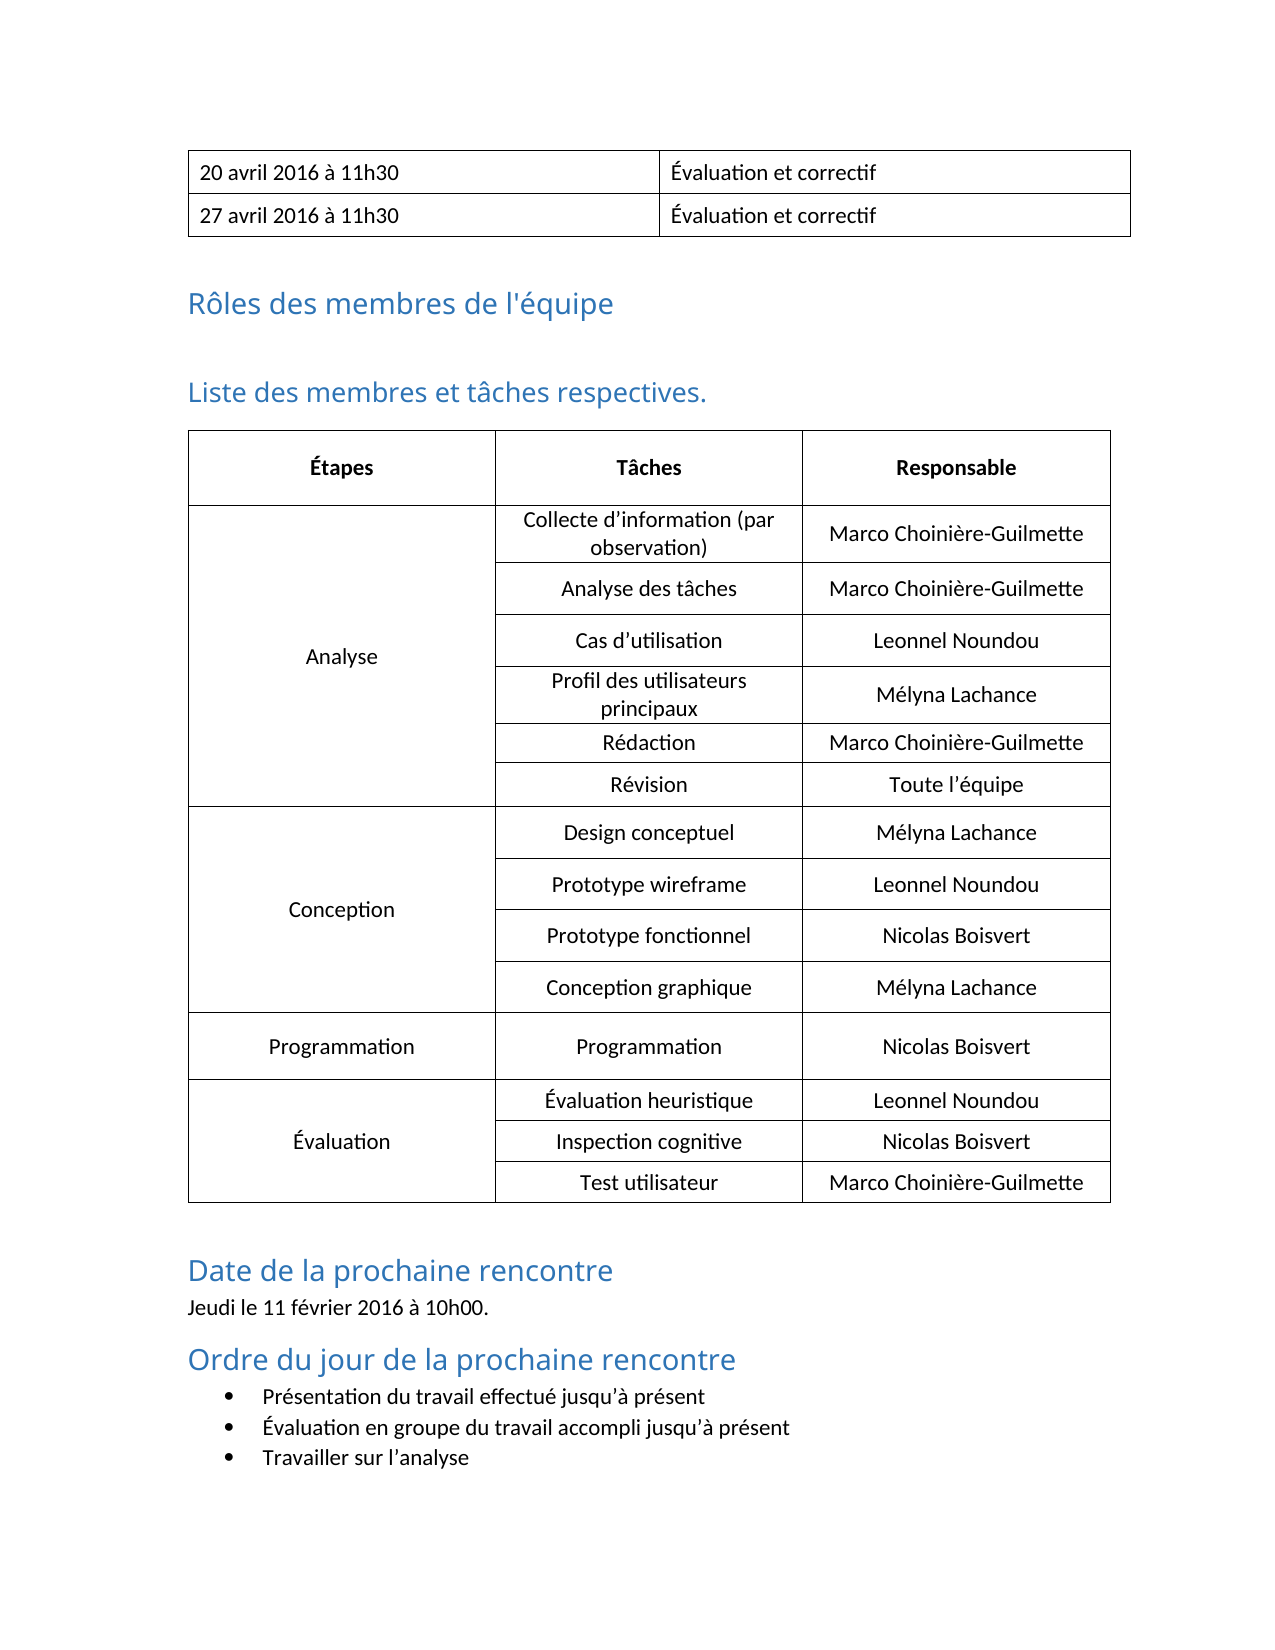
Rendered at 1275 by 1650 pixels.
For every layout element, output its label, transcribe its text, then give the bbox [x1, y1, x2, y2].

table_cell Nicolas Boisvert [803, 910, 1110, 961]
table_cell Test utilisateur [496, 1162, 802, 1202]
table_cell Prototype fonctionnel [496, 910, 802, 961]
table_cell Collecte d’information (par observation) [496, 506, 802, 562]
table_cell 20 avril 2016 à 11h30 [189, 151, 659, 193]
text Jeudi le 11 février 2016 à 10h00. [187, 1293, 1087, 1321]
table_cell Programmation [189, 1013, 495, 1079]
table_cell Mélyna Lachance [803, 962, 1110, 1012]
table_cell Évaluation [189, 1080, 495, 1202]
table_cell Programmation [496, 1013, 802, 1079]
subtitle Rôles des membres de l'équipe [187, 283, 1087, 323]
table_cell Analyse [189, 506, 495, 806]
table_cell Prototype wireframe [496, 859, 802, 909]
table_cell Analyse des tâches [496, 563, 802, 613]
table_cell Conception graphique [496, 962, 802, 1012]
list Évaluation en groupe du travail accompli jusqu’à présent [225, 1413, 1087, 1441]
table_cell Marco Choinière-Guilmette [803, 563, 1110, 613]
table_cell Marco Choinière-Guilmette [803, 724, 1110, 762]
table_cell Leonnel Noundou [803, 615, 1110, 666]
table_cell Leonnel Noundou [803, 1080, 1110, 1120]
table_cell 27 avril 2016 à 11h30 [189, 194, 659, 236]
table_cell Nicolas Boisvert [803, 1121, 1110, 1161]
table_cell Conception [189, 807, 495, 1012]
table_cell Cas d’utilisation [496, 615, 802, 666]
table_cell Mélyna Lachance [803, 667, 1110, 723]
list Présentation du travail effectué jusqu’à présent [225, 1382, 1087, 1410]
table_cell Toute l’équipe [803, 763, 1110, 806]
table_cell Révision [496, 763, 802, 806]
subtitle Ordre du jour de la prochaine rencontre [187, 1339, 1087, 1379]
table_cell Rédaction [496, 724, 802, 762]
text Liste des membres et tâches respectives. [187, 373, 1087, 410]
table_header Étapes [189, 431, 495, 504]
table_cell Nicolas Boisvert [803, 1013, 1110, 1079]
table_cell Évaluation heuristique [496, 1080, 802, 1120]
table_cell Mélyna Lachance [803, 807, 1110, 858]
table_cell Marco Choinière-Guilmette [803, 1162, 1110, 1202]
table_cell Profil des utilisateurs principaux [496, 667, 802, 723]
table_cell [660, 151, 1130, 193]
table_cell Leonnel Noundou [803, 859, 1110, 909]
list Travailler sur l’analyse [225, 1443, 1087, 1471]
table_cell Évaluation et correctif [660, 194, 1130, 236]
subtitle Date de la prochaine rencontre [187, 1250, 1087, 1289]
table_header Responsable [803, 431, 1110, 504]
table_cell Inspection cognitive [496, 1121, 802, 1161]
table_header Tâches [496, 431, 802, 504]
table_cell Marco Choinière-Guilmette [803, 506, 1110, 562]
table_cell Design conceptuel [496, 807, 802, 858]
